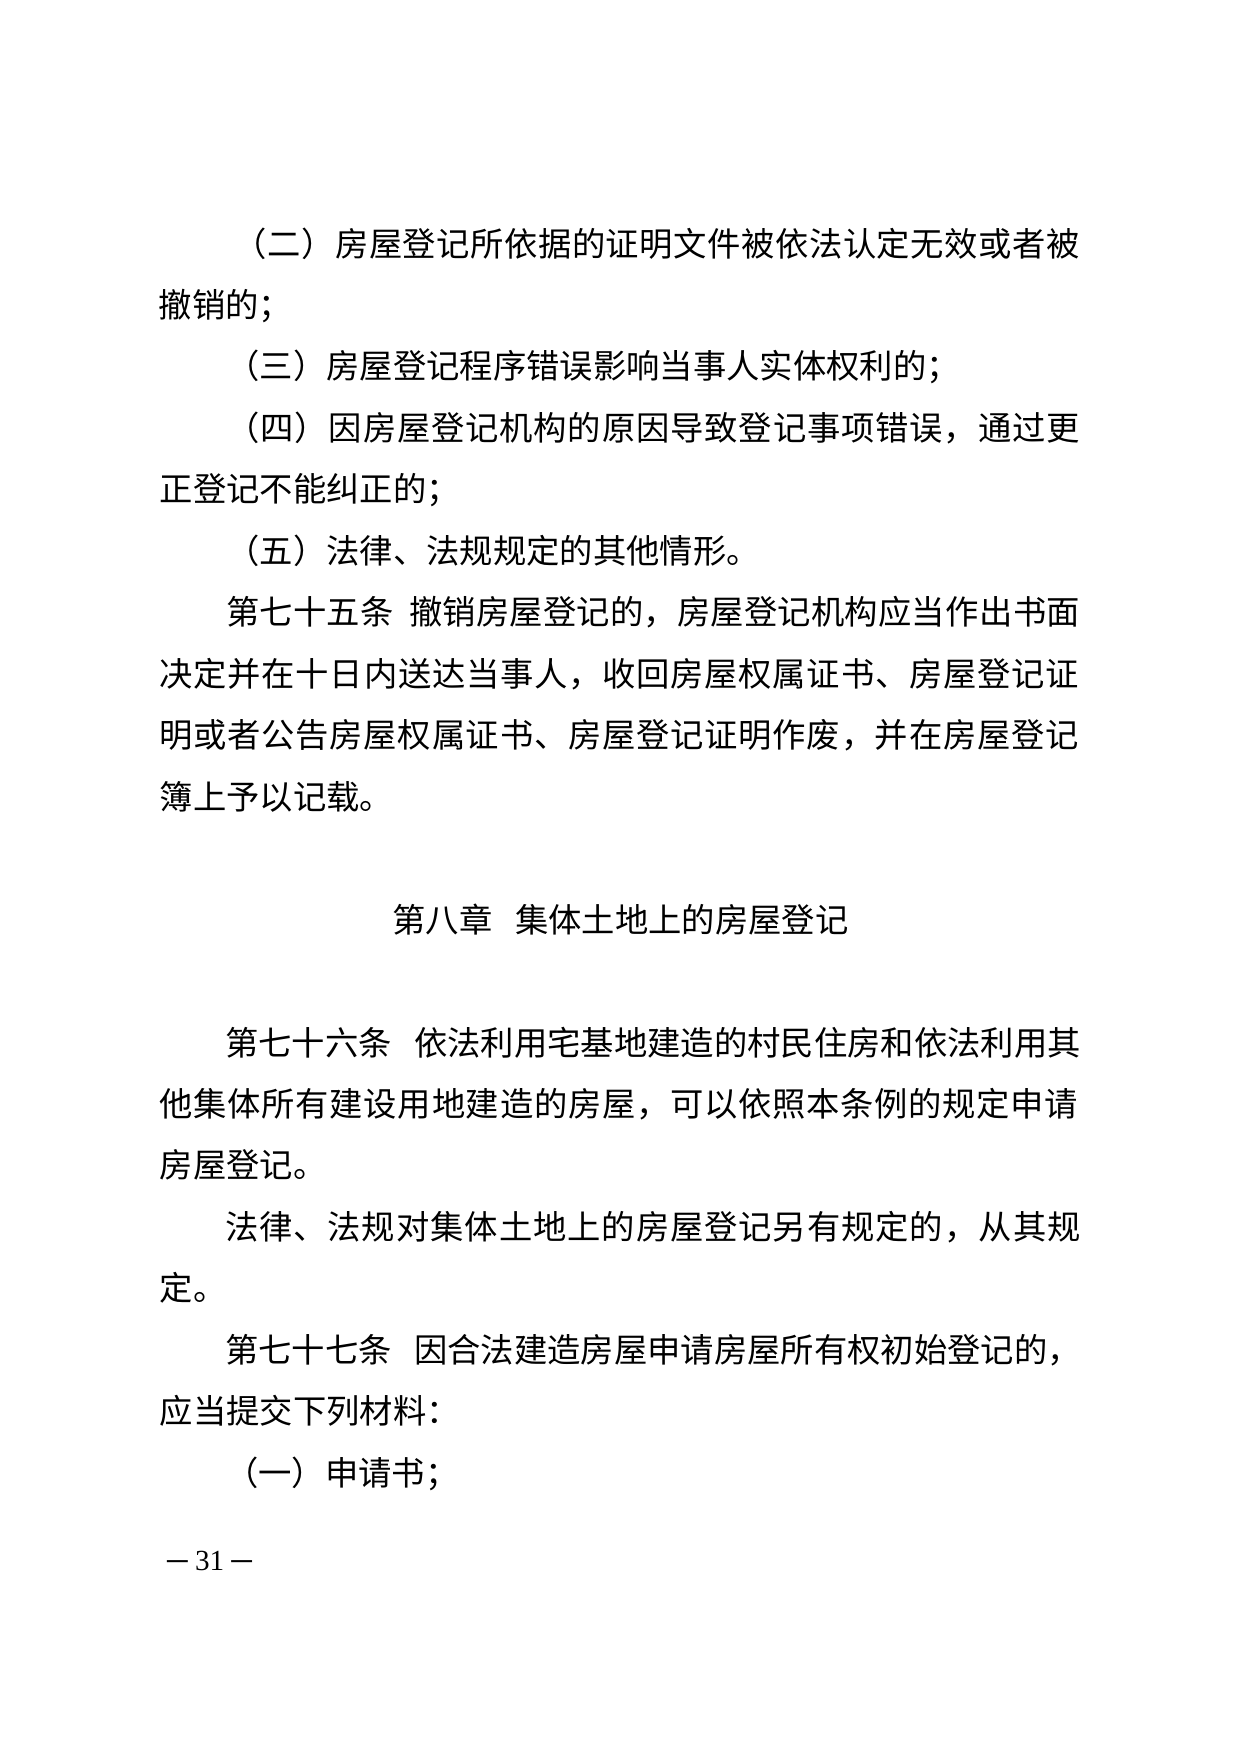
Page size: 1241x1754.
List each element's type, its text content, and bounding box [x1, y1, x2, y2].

text （二）房屋登记所依据的证明文件被依法认定无效或者被撤销的； [159, 207, 1081, 330]
text 第八章 集体土地上的房屋登记 [159, 883, 1081, 944]
text 第七十五条 撤销房屋登记的，房屋登记机构应当作出书面决定并在十日内送达当事人，收回房屋权属证书、房屋登记证明或者公告房屋权属证书、房屋登记证明作废，并在房屋登记簿上予以记载。 [159, 576, 1081, 821]
text （三）房屋登记程序错误影响当事人实体权利的； [159, 330, 1081, 391]
text （五）法律、法规规定的其他情形。 [159, 514, 1081, 576]
text 第七十六条 依法利用宅基地建造的村民住房和依法利用其他集体所有建设用地建造的房屋，可以依照本条例的规定申请房屋登记。 [159, 1006, 1081, 1190]
text 第七十七条 因合法建造房屋申请房屋所有权初始登记的，应当提交下列材料： [159, 1313, 1081, 1436]
text 法律、法规对集体土地上的房屋登记另有规定的，从其规定。 [159, 1190, 1081, 1313]
text （四）因房屋登记机构的原因导致登记事项错误，通过更正登记不能纠正的； [159, 391, 1081, 514]
text （一）申请书； [159, 1436, 1081, 1497]
